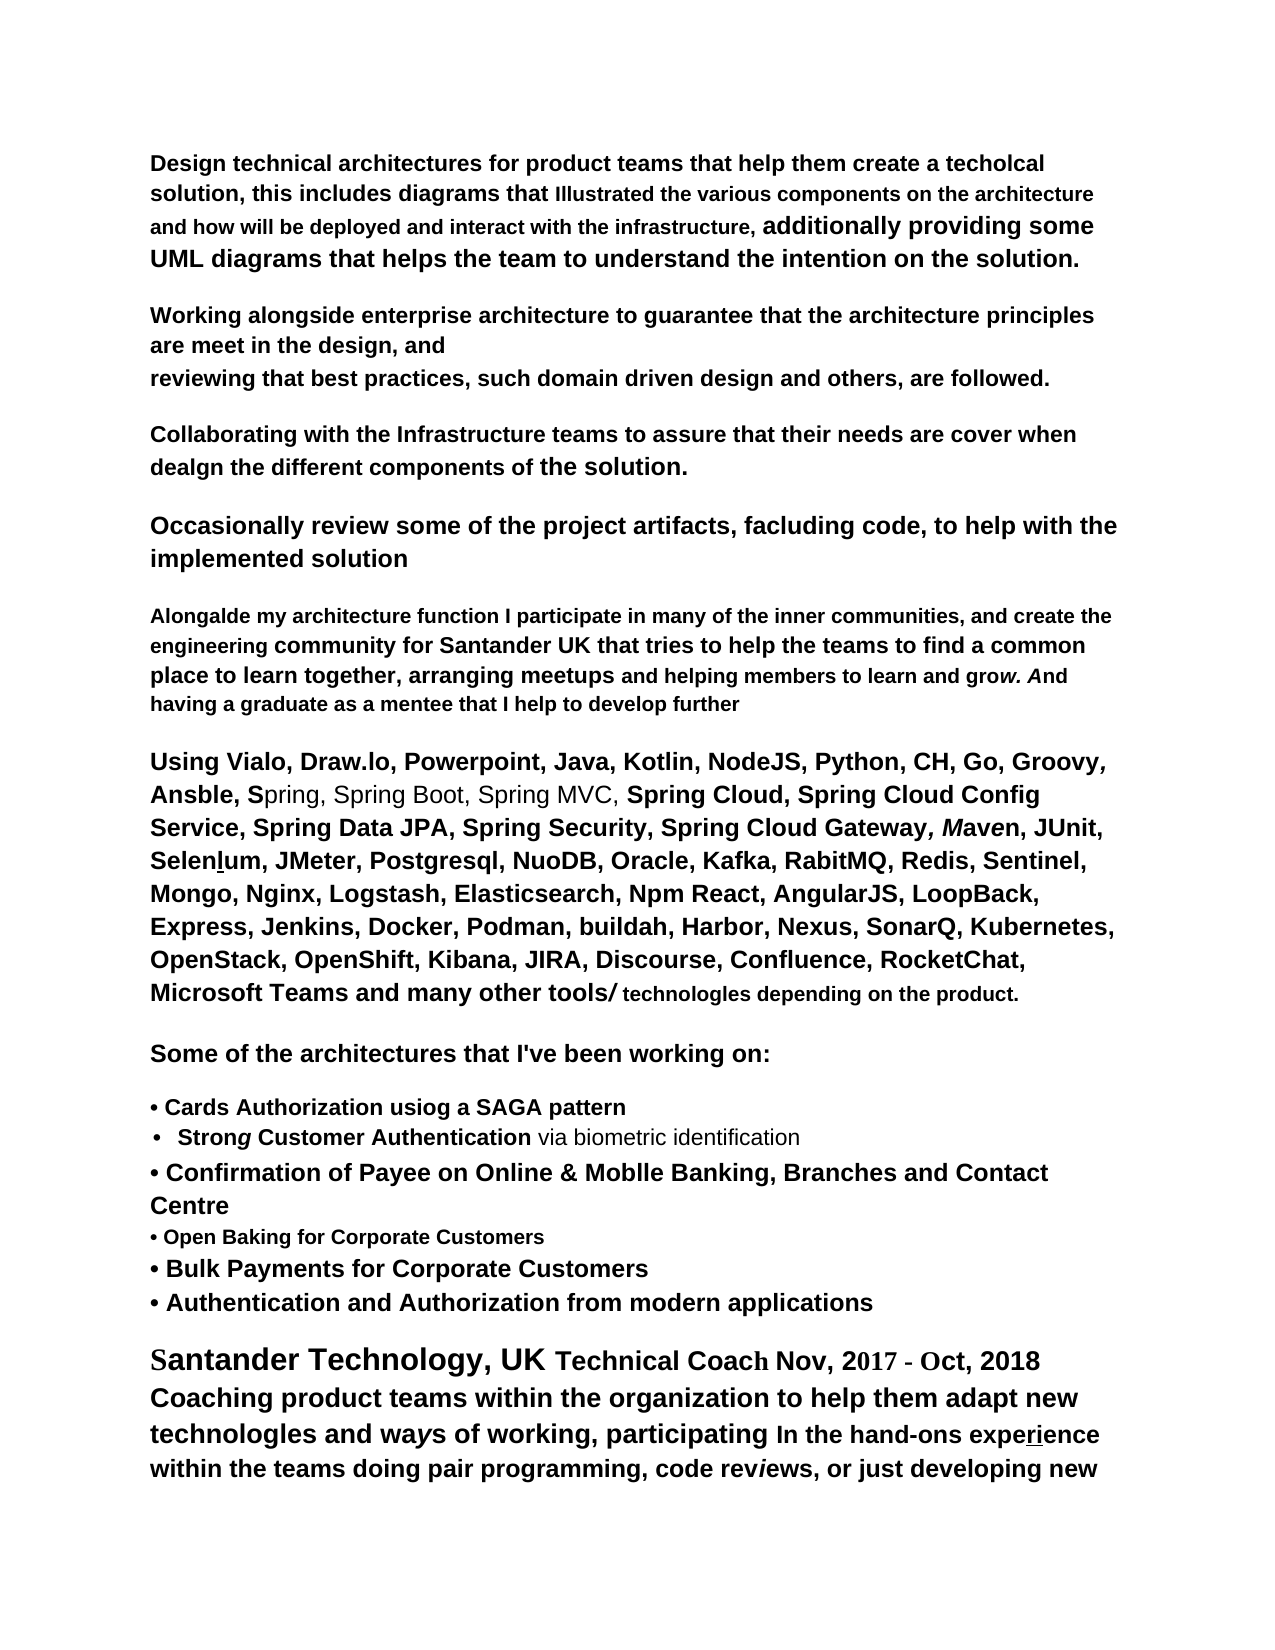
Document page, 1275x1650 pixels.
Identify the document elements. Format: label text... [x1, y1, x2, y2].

text Alongalde my architecture function I participate in many of the inner communities, and create the engineering community for Santander UK that tries to help the teams to find a common place to learn together, arranging meetups and helping members to learn and grow. And having a graduate as a mentee that I help to develop further [150, 604, 1125, 716]
text • Open Baking for Corporate Customers [150, 1225, 1125, 1249]
text reviewing that best practices, such domain driven design and others, are followed. [150, 365, 1125, 392]
text • Authentication and Authorization from modern applications [150, 1288, 1125, 1317]
text • Confirmation of Payee on Online & Moblle Banking, Branches and Contact Centre [150, 1158, 1125, 1219]
text • Bulk Payments for Corporate Customers [150, 1254, 1125, 1283]
text Using Vialo, Draw.lo, Powerpoint, Java, Kotlin, NodeJS, Python, CH, Go, Groovy, Ansble, Spring, Spring Boot, Spring MVC, Spring Cloud, Spring Cloud Config Service, Spring Data JPA, Spring Security, Spring Cloud Gateway, Maven, JUnit, Selenlum, JMeter, Postgresql, NuoDB, Oracle, Kafka, RabitMQ, Redis, Sentinel, Mongo, Nginx, Logstash, Elasticsearch, Npm React, AngularJS, LoopBack, Express, Jenkins, Docker, Podman, buildah, Harbor, Nexus, SonarQ, Kubernetes, OpenStack, OpenShift, Kibana, JIRA, Discourse, Confluence, RocketChat, Microsoft Teams and many other tools/ technologles depending on the product. [150, 747, 1125, 1007]
text Some of the architectures that I've been working on: [150, 1039, 1125, 1068]
text Working alongside enterprise architecture to guarantee that the architecture principles are meet in the design, and [150, 302, 1125, 359]
text • Cards Authorization usiog a SAGA pattern [150, 1094, 1125, 1120]
text Occasionally review some of the project artifacts, facluding code, to help with the implemented solution [150, 511, 1125, 573]
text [150, 1341, 1125, 1482]
text Collaborating with the Infrastructure teams to assure that their needs are cover when dealgn the different components of the solution. [150, 421, 1125, 480]
text • Strong Customer Authentication via biometric identification [150, 1124, 1125, 1152]
text Design technical architectures for product teams that help them create a techolcal solution, this includes diagrams that Illustrated the various components on the architecture and how will be deployed and interact with the infrastructure, additionally providing some UML diagrams that helps the team to understand the intention on the solution. [150, 150, 1125, 273]
